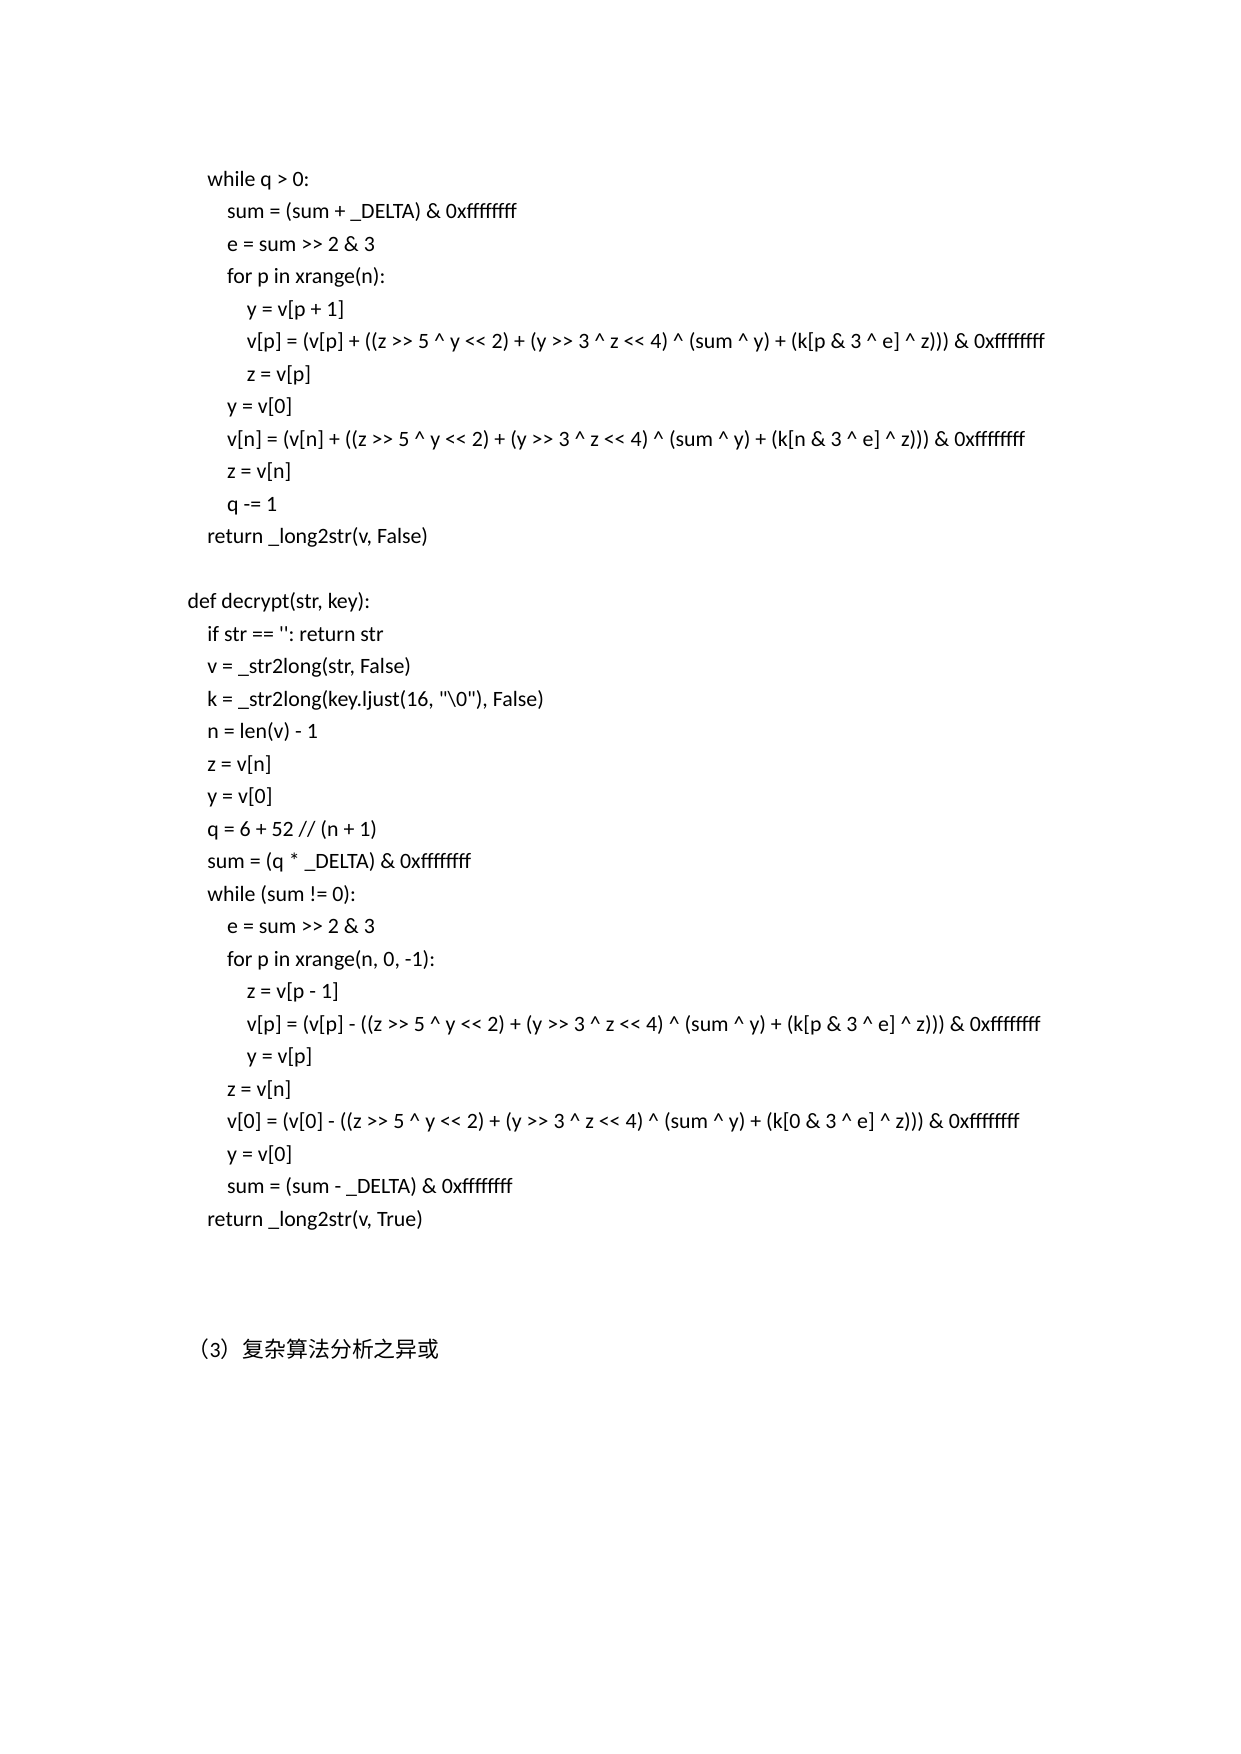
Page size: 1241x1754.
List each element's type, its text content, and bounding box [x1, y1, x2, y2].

list v[p] = (v[p] - ((z >> 5 ^ y << 2) + (y >> 3 ^ z << 4) ^ (sum ^ y) + (k[p & 3 ^ e] ^ z))) & 0xffffffff [187, 1007, 1053, 1039]
list y = v[0] [187, 779, 1053, 812]
list 复杂算法分析之异或 [187, 1332, 1053, 1364]
list while q > 0: [187, 162, 1053, 194]
list y = v[p + 1] [187, 292, 1053, 324]
list z = v[n] [187, 1072, 1053, 1104]
list z = v[p - 1] [187, 974, 1053, 1007]
list n = len(v) - 1 [187, 714, 1053, 747]
list sum = (q * _DELTA) & 0xffffffff [187, 844, 1053, 877]
list v[n] = (v[n] + ((z >> 5 ^ y << 2) + (y >> 3 ^ z << 4) ^ (sum ^ y) + (k[n & 3 ^ e] ^ z))) & 0xffffffff [187, 422, 1053, 454]
list if str == '': return str [187, 617, 1053, 649]
list q = 6 + 52 // (n + 1) [187, 812, 1053, 844]
list k = _str2long(key.ljust(16, "\0"), False) [187, 682, 1053, 714]
list for p in xrange(n, 0, -1): [187, 942, 1053, 974]
list q -= 1 [187, 487, 1053, 519]
list sum = (sum - _DELTA) & 0xffffffff [187, 1169, 1053, 1202]
list v[p] = (v[p] + ((z >> 5 ^ y << 2) + (y >> 3 ^ z << 4) ^ (sum ^ y) + (k[p & 3 ^ e] ^ z))) & 0xffffffff [187, 324, 1053, 357]
list v = _str2long(str, False) [187, 649, 1053, 682]
list return _long2str(v, False) [187, 519, 1053, 552]
list y = v[0] [187, 389, 1053, 422]
list e = sum >> 2 & 3 [187, 909, 1053, 942]
list v[0] = (v[0] - ((z >> 5 ^ y << 2) + (y >> 3 ^ z << 4) ^ (sum ^ y) + (k[0 & 3 ^ e] ^ z))) & 0xffffffff [187, 1104, 1053, 1137]
list e = sum >> 2 & 3 [187, 227, 1053, 259]
list return _long2str(v, True) [187, 1202, 1053, 1234]
list def decrypt(str, key): [187, 584, 1053, 617]
list y = v[p] [187, 1039, 1053, 1072]
list z = v[n] [187, 747, 1053, 779]
list z = v[n] [187, 454, 1053, 487]
list while (sum != 0): [187, 877, 1053, 909]
list for p in xrange(n): [187, 259, 1053, 292]
list sum = (sum + _DELTA) & 0xffffffff [187, 194, 1053, 227]
list y = v[0] [187, 1137, 1053, 1169]
list z = v[p] [187, 357, 1053, 389]
